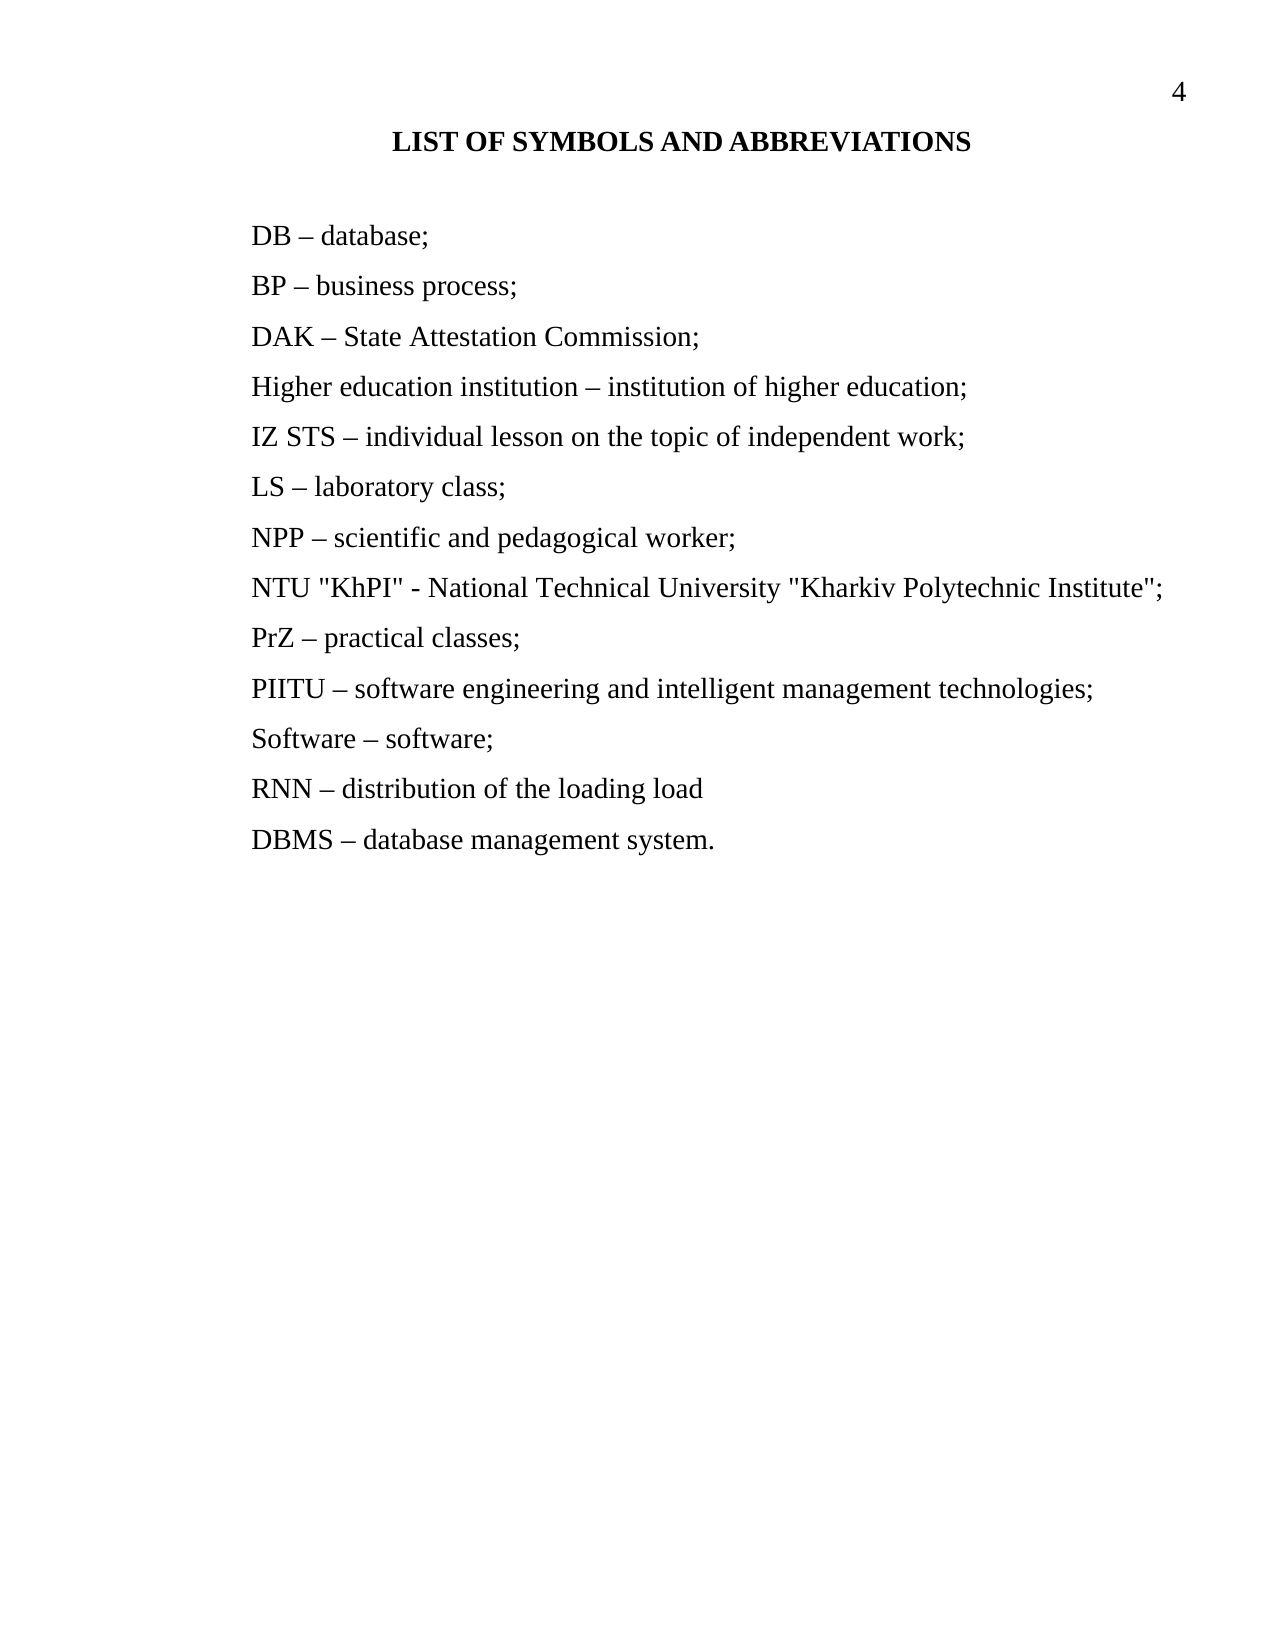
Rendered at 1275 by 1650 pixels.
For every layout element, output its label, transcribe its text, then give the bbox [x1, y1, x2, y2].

text NTU "KhPI" - National Technical University "Kharkiv Polytechnic Institute"; [177, 570, 1186, 604]
text LS – laboratory class; [177, 469, 1186, 503]
text DAK – State Attestation Commission; [177, 319, 1186, 352]
subtitle List of symbols and abbreviations [177, 124, 1186, 157]
text BP – business process; [177, 268, 1186, 302]
text NPP – scientific and pedagogical worker; [177, 520, 1186, 553]
text PIITU – software engineering and intelligent management technologies; [177, 671, 1186, 704]
text DBMS – database management system. [177, 822, 1186, 855]
text Software – software; [177, 721, 1186, 755]
text PrZ – practical classes; [177, 621, 1186, 654]
text RNN – distribution of the loading load [177, 771, 1186, 805]
text IZ STS – individual lesson on the topic of independent work; [177, 419, 1186, 453]
text DB – database; [177, 218, 1186, 252]
text Higher education institution – institution of higher education; [177, 369, 1186, 402]
